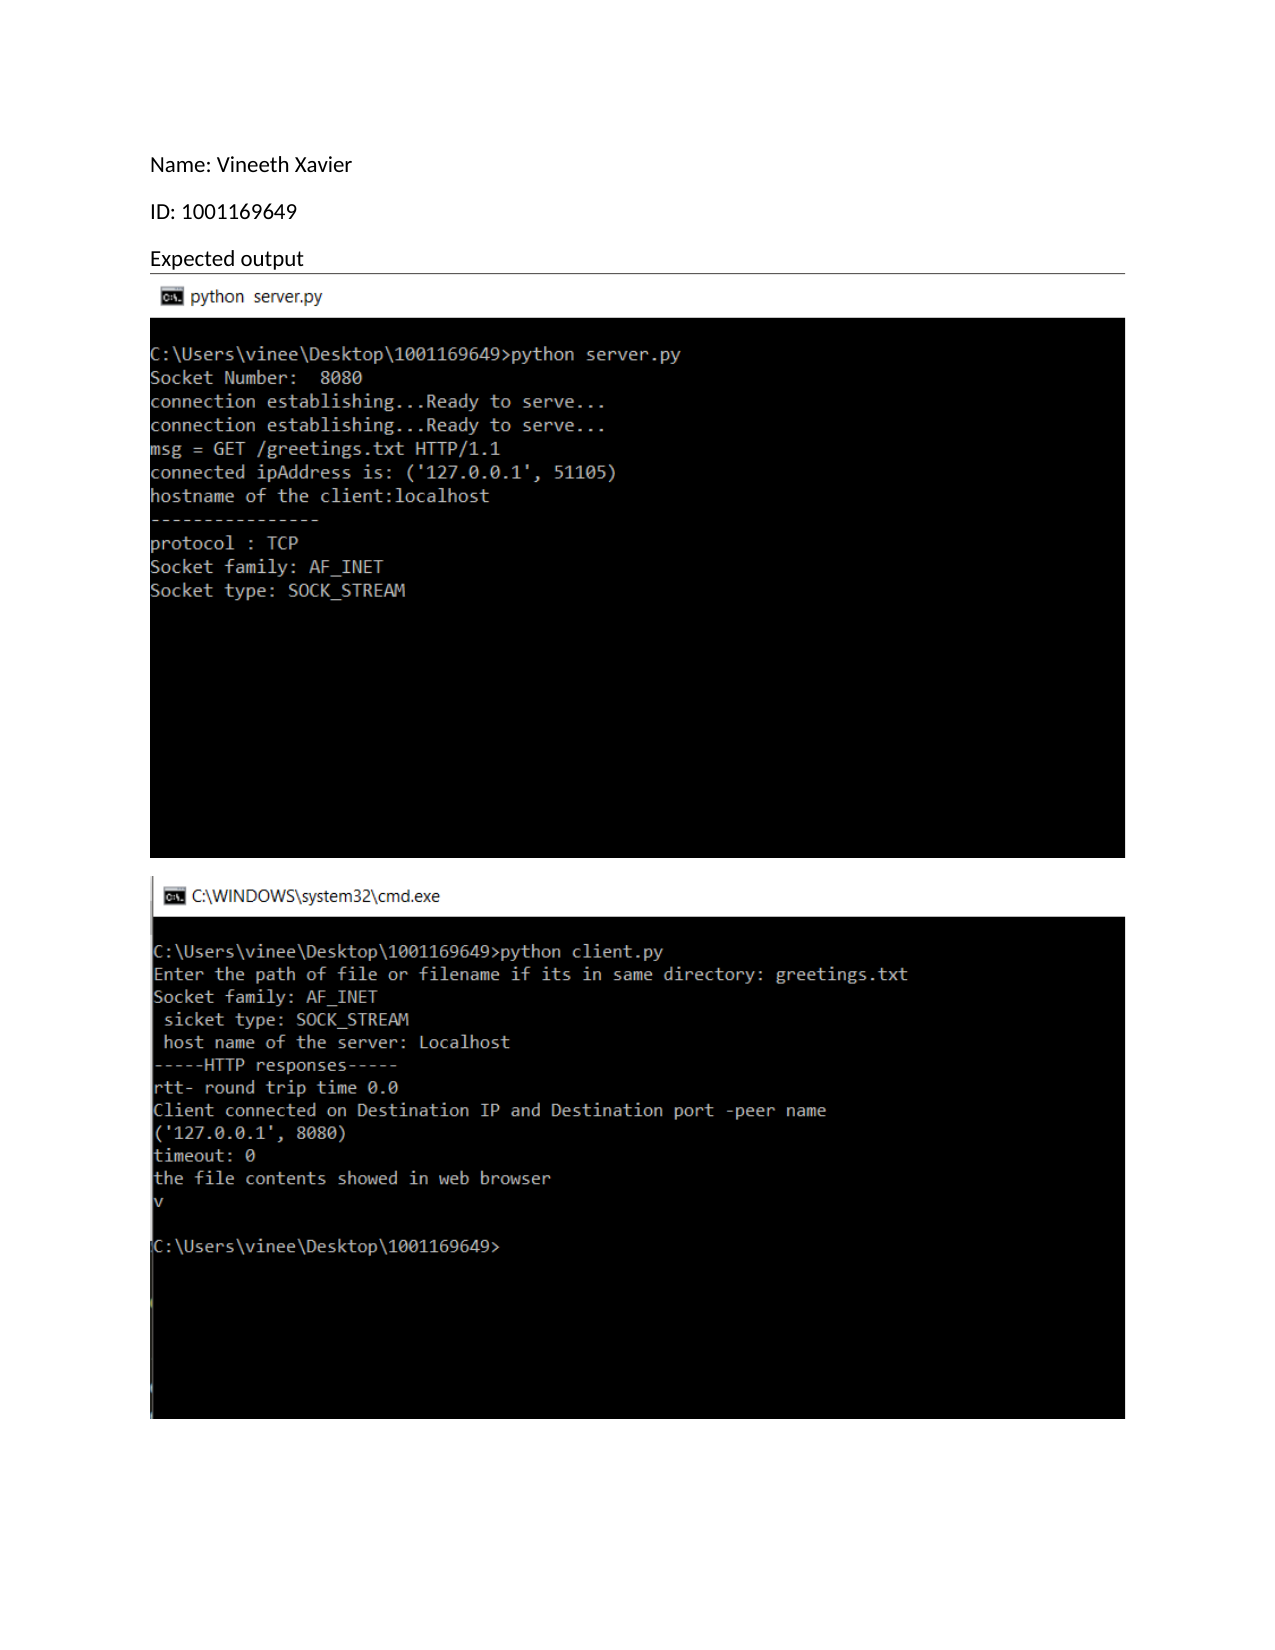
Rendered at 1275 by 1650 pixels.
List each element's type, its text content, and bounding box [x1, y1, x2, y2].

picture [150, 273, 1125, 858]
text Expected output [150, 244, 1125, 273]
text Name: Vineeth Xavier [150, 150, 1125, 178]
text ID: 1001169649 [150, 197, 1125, 225]
picture [150, 876, 1125, 1419]
